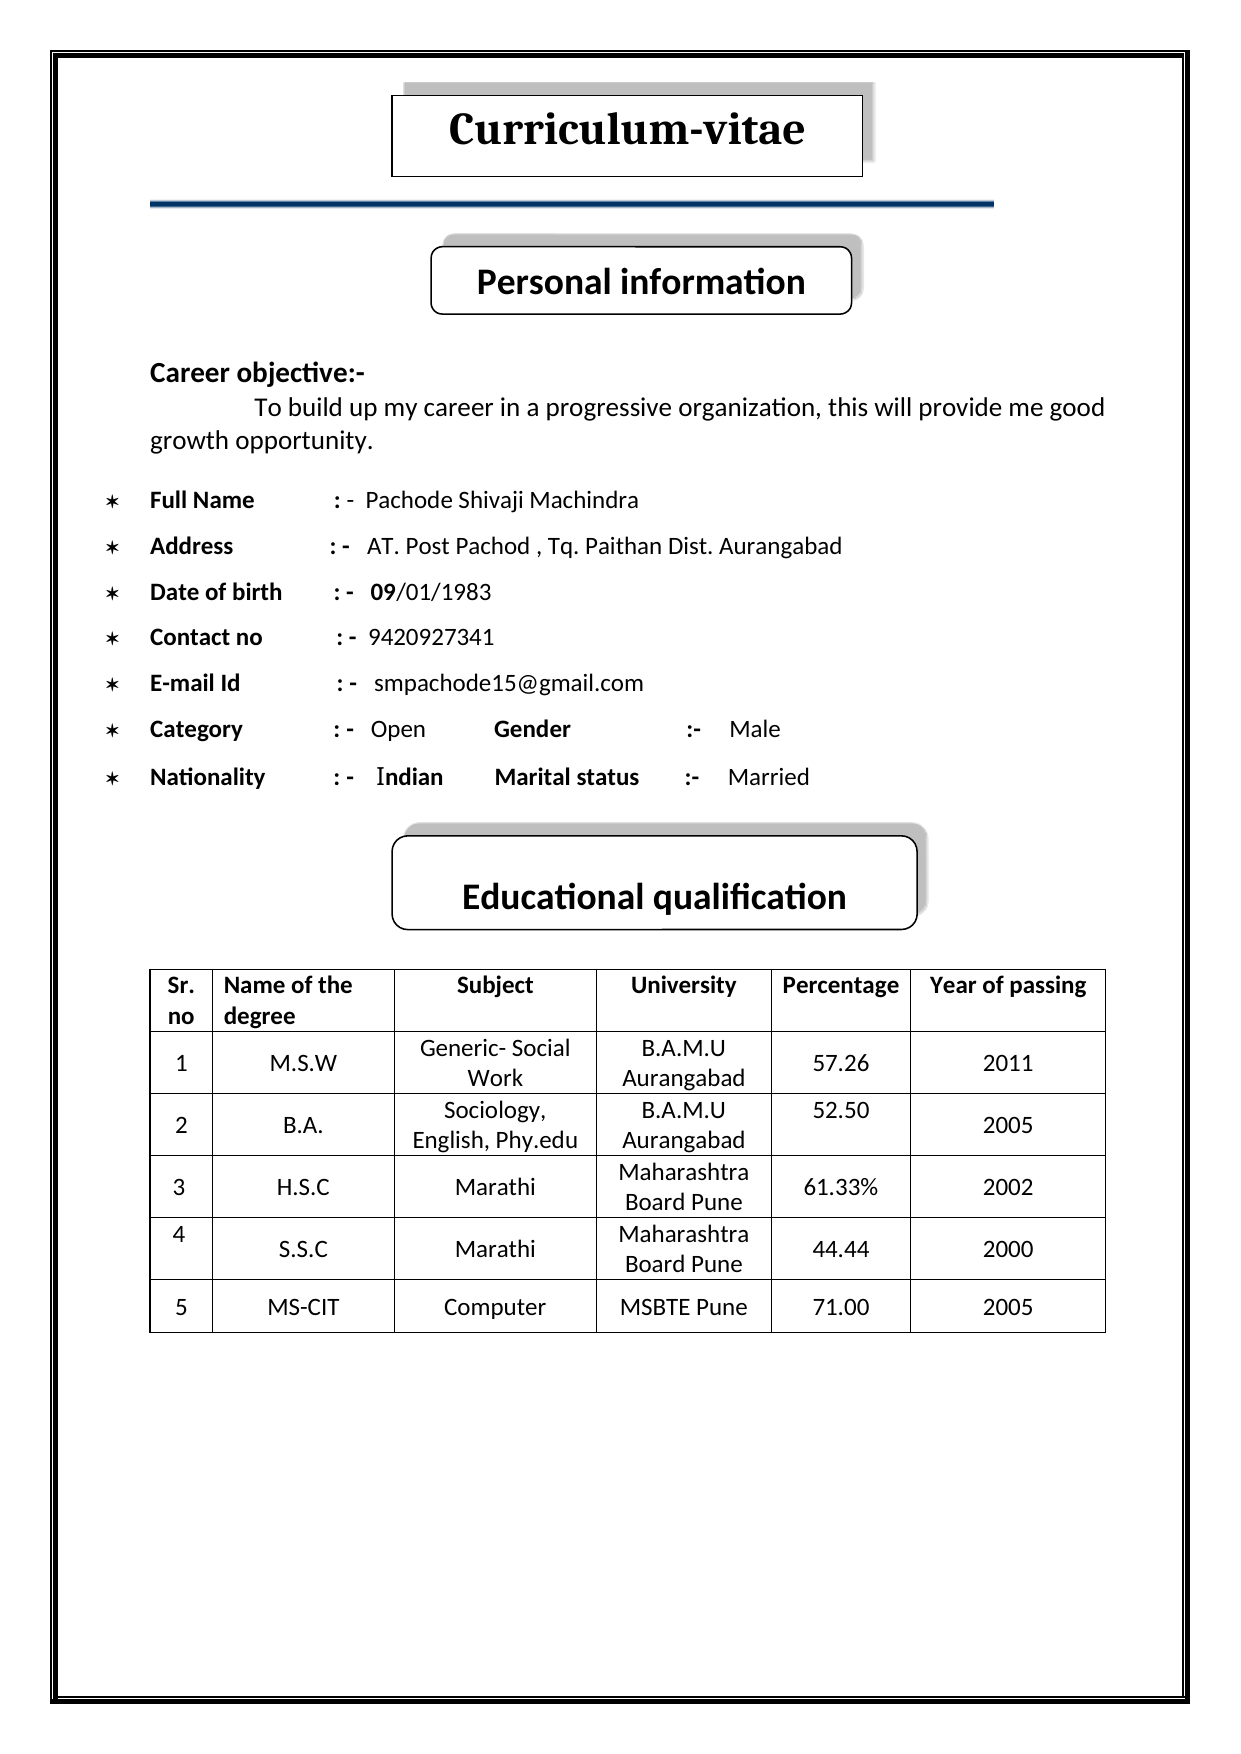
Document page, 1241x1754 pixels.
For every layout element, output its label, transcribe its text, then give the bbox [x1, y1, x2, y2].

table_header Sr. no [151, 970, 212, 1031]
table_cell 5 [151, 1280, 212, 1332]
table_cell Marathi [395, 1218, 596, 1279]
table_cell H.S.C [213, 1156, 394, 1217]
table_cell M.S.W [213, 1032, 394, 1093]
list Contact no : - 9420927341 [112, 621, 1153, 652]
list Full Name : - Pachode Shivaji Machindra [112, 484, 1153, 515]
table_cell MSBTE Pune [597, 1280, 771, 1332]
list Nationality : - Indian Marital status :- Married [112, 759, 1153, 793]
picture [150, 187, 994, 224]
table_cell Computer [395, 1280, 596, 1332]
table_cell 2005 [911, 1280, 1105, 1332]
table_cell 1 [151, 1032, 212, 1093]
table_cell 2000 [911, 1218, 1105, 1279]
table_cell MS-CIT [213, 1280, 394, 1332]
list Address : - AT. Post Pachod , Tq. Paithan Dist. Aurangabad [112, 530, 1153, 561]
table_cell 2005 [911, 1094, 1105, 1155]
table_cell 2 [151, 1094, 212, 1155]
table_cell B.A. [213, 1094, 394, 1155]
list Category : - Open Gender :- Male [112, 713, 1153, 743]
text Career objective:- [150, 354, 1153, 390]
table_cell 2011 [911, 1032, 1105, 1093]
table_header Percentage [772, 970, 910, 1031]
table_header University [597, 970, 771, 1031]
table_cell Sociology, English, Phy.edu [395, 1094, 596, 1155]
table_cell Maharashtra Board Pune [597, 1218, 771, 1279]
text To build up my career in a progressive organization, this will provide me good growth opportunity. [150, 390, 1153, 456]
table_cell 2002 [911, 1156, 1105, 1217]
table_header Name of the degree [213, 970, 394, 1031]
table_cell S.S.C [213, 1218, 394, 1279]
table_cell B.A.M.U Aurangabad [597, 1094, 771, 1155]
table_cell Marathi [395, 1156, 596, 1217]
table_cell 4 [151, 1218, 212, 1279]
table_cell 52.50 [772, 1094, 910, 1155]
table_cell B.A.M.U Aurangabad [597, 1032, 771, 1093]
list Date of birth : - 09/01/1983 [112, 576, 1153, 606]
table_cell Generic- Social Work [395, 1032, 596, 1093]
table_cell 3 [151, 1156, 212, 1217]
table_header Subject [395, 970, 596, 1031]
table_cell 57.26 [772, 1032, 910, 1093]
table_cell 71.00 [772, 1280, 910, 1332]
list E-mail Id : - smpachode15@gmail.com [112, 667, 1153, 698]
table_cell Maharashtra Board Pune [597, 1156, 771, 1217]
table_cell 44.44 [772, 1218, 910, 1279]
table_cell 61.33% [772, 1156, 910, 1217]
table_header Year of passing [911, 970, 1105, 1031]
